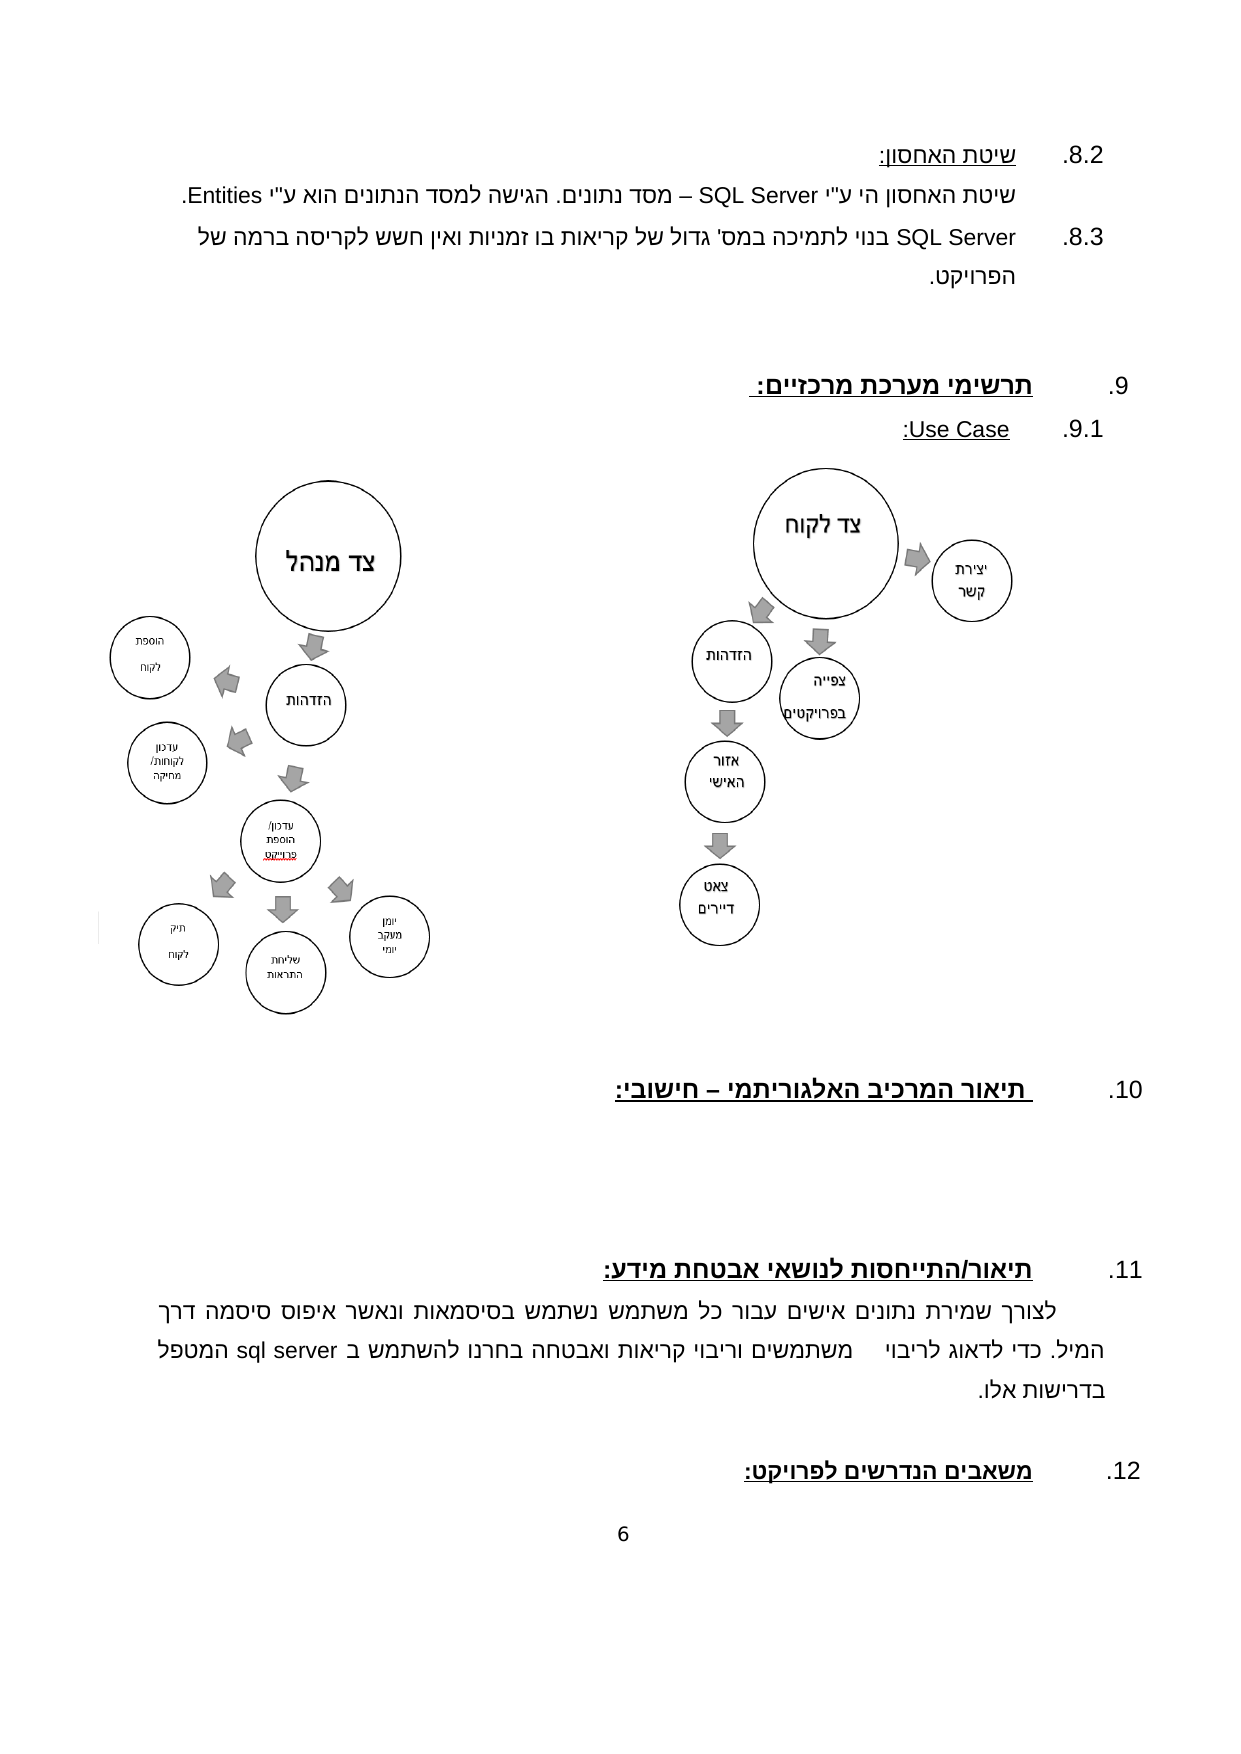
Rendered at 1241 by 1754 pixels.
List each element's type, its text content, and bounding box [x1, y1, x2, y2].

list תיאור/התייחסות לנושאי אבטחת מידע: [132, 1255, 1108, 1283]
picture [98, 457, 1016, 1021]
list שיטת האחסון: שיטת האחסון הי ע"י SQL Server – מסד נתונים. הגישה למסד הנתונים הוא ע"י Entities. [132, 140, 1062, 208]
list Use Case: [132, 414, 1062, 443]
list משאבים הנדרשים לפרויקט: [132, 1456, 1106, 1484]
list SQL Server בנוי לתמיכה במס' גדול של קריאות בו זמניות ואין חשש לקריסה ברמה של הפרויקט. [132, 221, 1062, 290]
text לצורך שמירת נתונים אישים עבור כל משתמש נשתמש בסיסמאות ונאשר איפוס סיסמה דרך המיל. כדי לדאוג לריבוי משתמשים וריבוי קריאות ואבטחה בחרנו להשתמש ב sql server המטפל בדרישות אלו. [157, 1298, 1106, 1403]
list תיאור המרכיב האלגוריתמי – חישובי: [132, 1075, 1108, 1104]
list תרשימי מערכת מרכזיים: [132, 371, 1108, 400]
